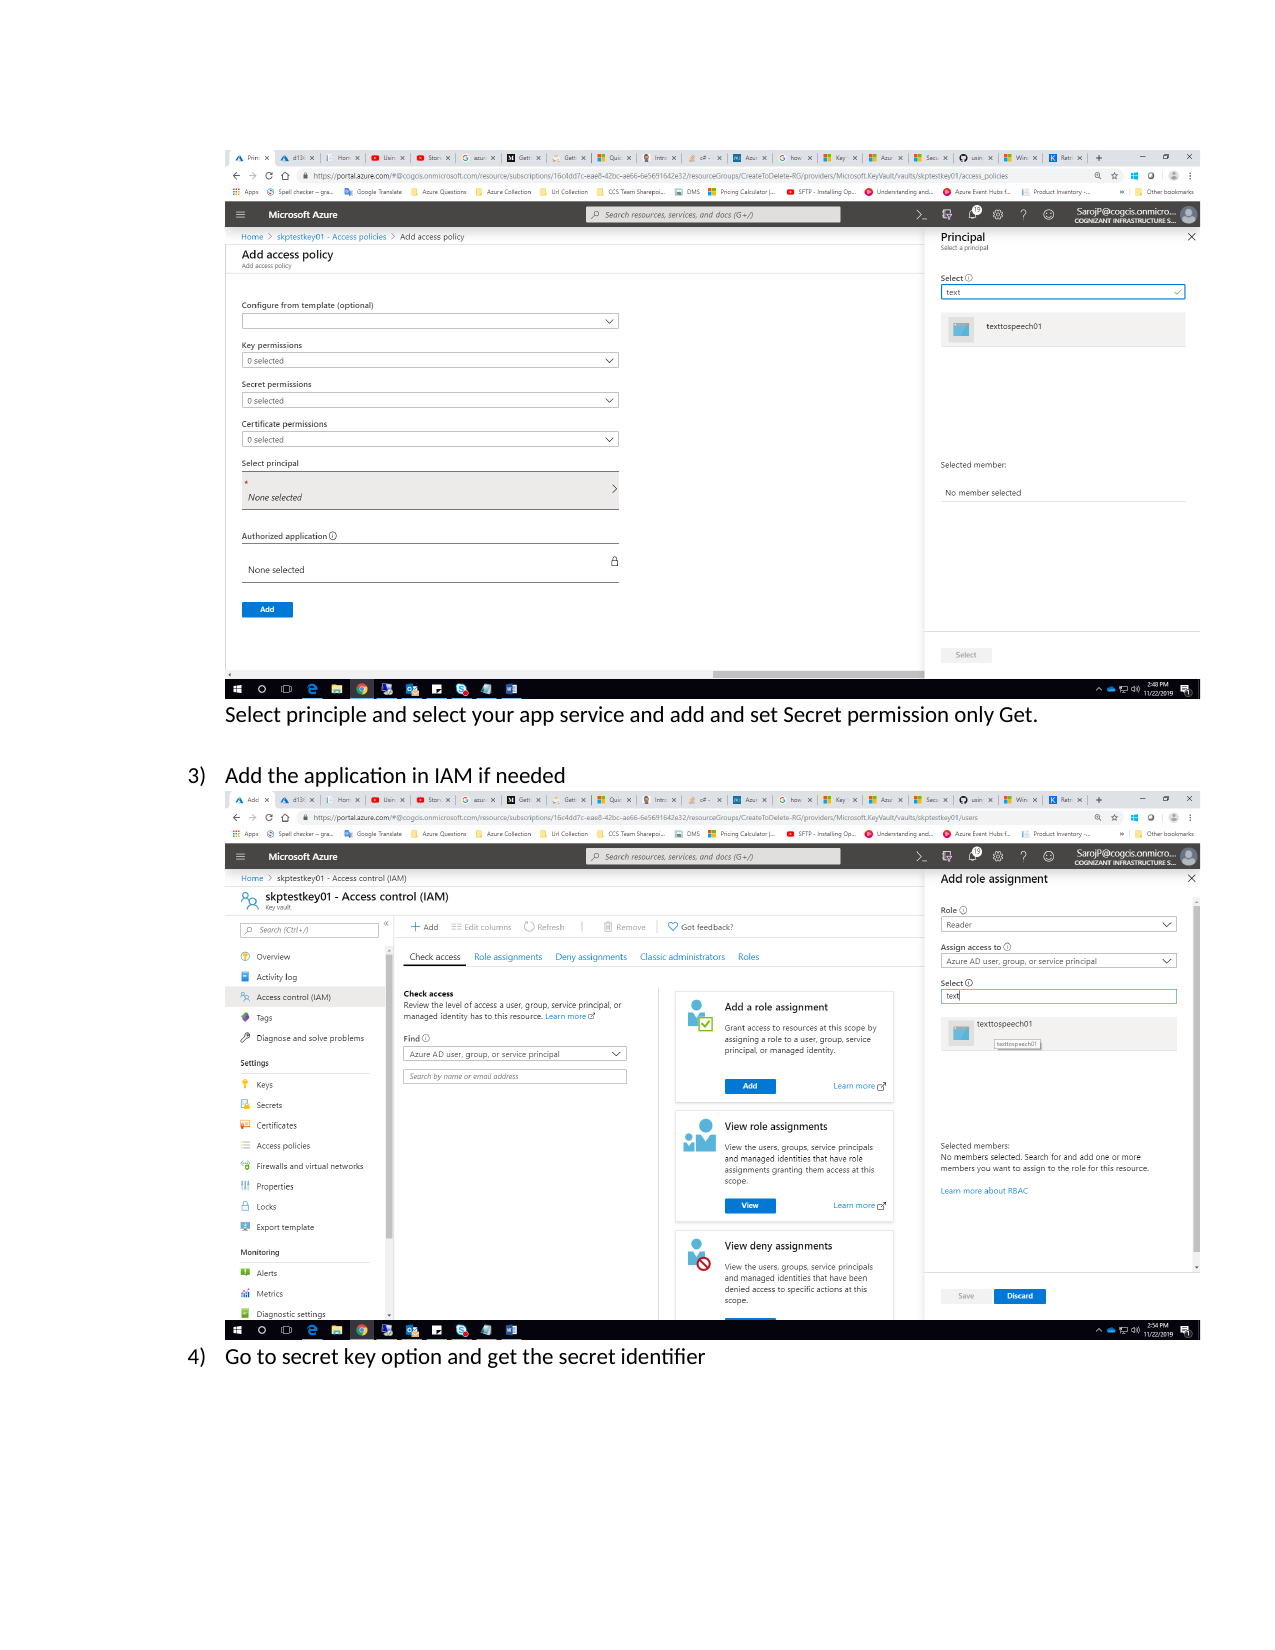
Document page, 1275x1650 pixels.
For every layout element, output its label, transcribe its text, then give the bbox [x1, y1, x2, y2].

list Select principle and select your app service and add and set Secret permission only Get. [225, 701, 1125, 729]
picture [225, 150, 1200, 699]
picture [225, 791, 1200, 1340]
list Go to secret key option and get the secret identifier [187, 1342, 1125, 1370]
list Add the application in IAM if needed [187, 761, 1125, 789]
